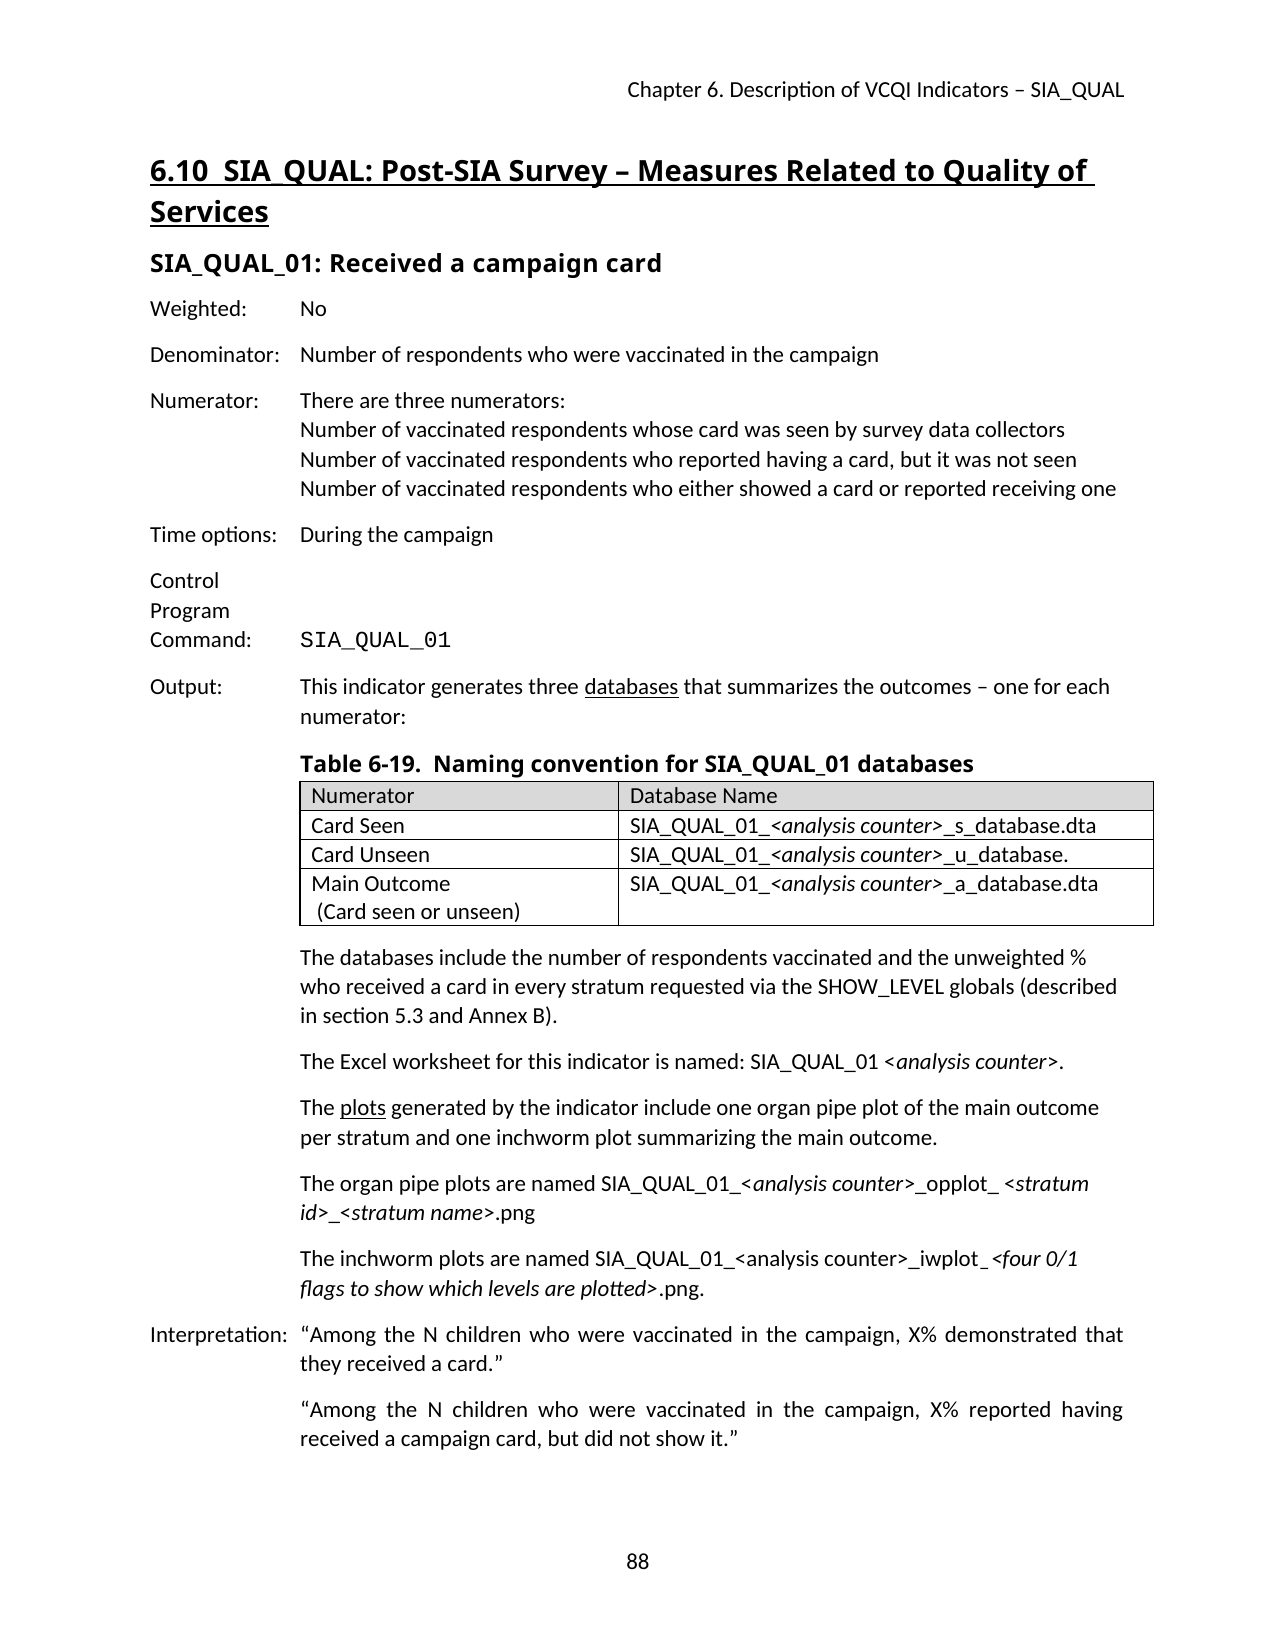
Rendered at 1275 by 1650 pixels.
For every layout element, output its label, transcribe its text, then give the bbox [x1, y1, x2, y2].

subtitle 6.10 SIA_QUAL: Post-SIA Survey – Measures Related to Quality of Services [150, 150, 1125, 231]
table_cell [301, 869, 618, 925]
text Control Program Command: SIA_QUAL_01 [150, 566, 1125, 654]
text Output: This indicator generates three databases that summarizes the outcomes – one for each numerator: [150, 672, 1125, 730]
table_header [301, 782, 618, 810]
text The Excel worksheet for this indicator is named: SIA_QUAL_01 <analysis counter>. [300, 1047, 1125, 1075]
text The plots generated by the indicator include one organ pipe plot of the main outcome per stratum and one inchworm plot summarizing the main outcome. [300, 1093, 1125, 1151]
text The inchworm plots are named SIA_QUAL_01_<analysis counter>_iwplot_<four 0/1 flags to show which levels are plotted>.png. [300, 1244, 1125, 1302]
text The databases include the number of respondents vaccinated and the unweighted % who received a card in every stratum requested via the SHOW_LEVEL globals (described in section 5.3 and Annex B). [300, 943, 1125, 1029]
text Numerator: There are three numerators: [150, 386, 1125, 414]
subtitle SIA_QUAL_01: Received a campaign card [150, 246, 1125, 280]
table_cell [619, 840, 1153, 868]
text Interpretation: “Among the N children who were vaccinated in the campaign, X% demonstrated that they received a card.” [150, 1320, 1125, 1377]
text Number of vaccinated respondents who reported having a card, but it was not seen [300, 445, 1125, 473]
text “Among the N children who were vaccinated in the campaign, X% reported having received a campaign card, but did not show it.” [150, 1395, 1125, 1452]
text Number of vaccinated respondents who either showed a card or reported receiving one [300, 474, 1125, 502]
text Number of vaccinated respondents whose card was seen by survey data collectors [300, 416, 1125, 443]
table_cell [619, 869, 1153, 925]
text Denominator: Number of respondents who were vaccinated in the campaign [150, 340, 1125, 368]
text Time options: During the campaign [150, 520, 1125, 548]
subtitle Table 6-19. Naming convention for SIA_QUAL_01 databases [225, 748, 1125, 779]
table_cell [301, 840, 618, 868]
text Weighted: No [150, 294, 1125, 322]
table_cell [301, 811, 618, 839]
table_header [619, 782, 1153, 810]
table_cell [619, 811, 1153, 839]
text The organ pipe plots are named SIA_QUAL_01_<analysis counter>_opplot_ <stratum id>_<stratum name>.png [300, 1169, 1125, 1226]
